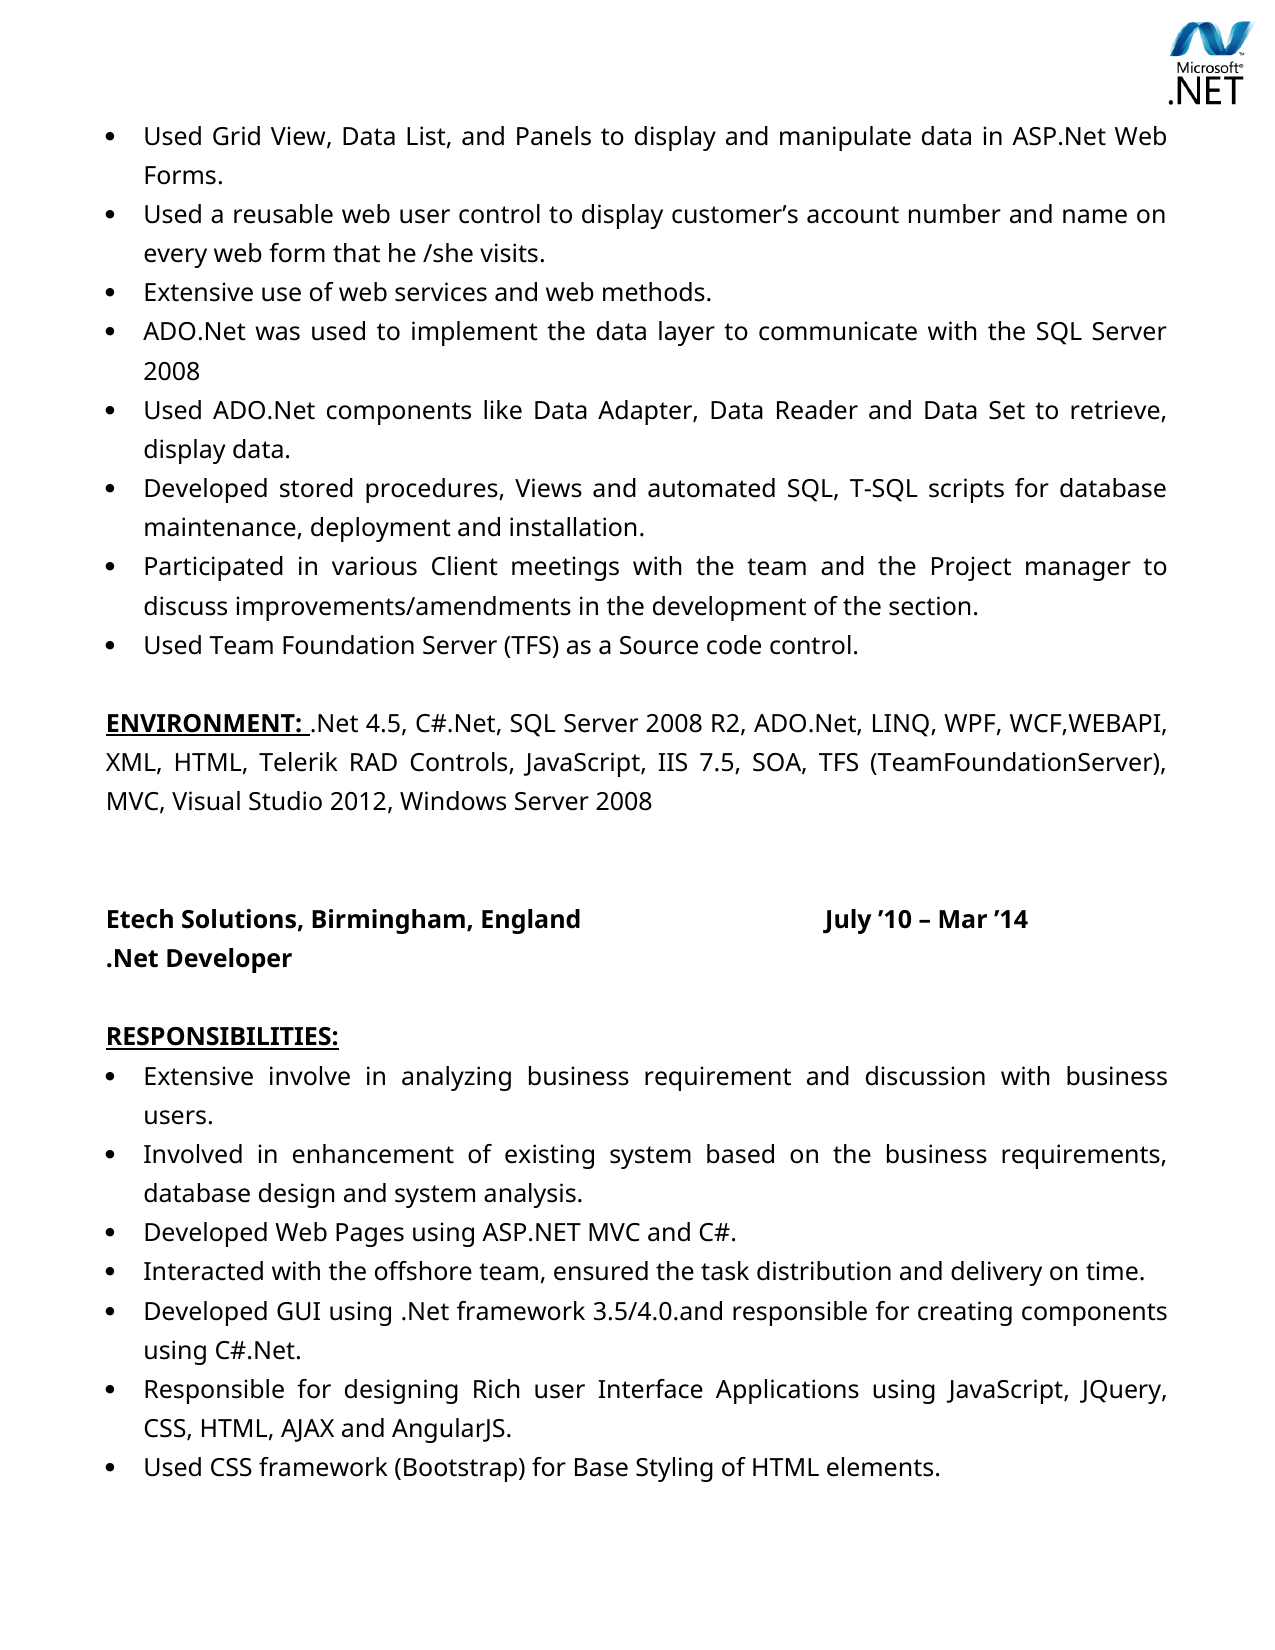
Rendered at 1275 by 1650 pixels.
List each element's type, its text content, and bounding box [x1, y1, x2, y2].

text ENVIRONMENT: .Net 4.5, C#.Net, SQL Server 2008 R2, ADO.Net, LINQ, WPF, WCF,WEBAPI, XML, HTML, Telerik RAD Controls, JavaScript, IIS 7.5, SOA, TFS (TeamFoundationServer), MVC, Visual Studio 2012, Windows Server 2008 [106, 706, 1169, 818]
list ADO.Net was used to implement the data layer to communicate with the SQL Server 2008 [106, 314, 1169, 387]
list Developed Web Pages using ASP.NET MVC and C#. [106, 1215, 1169, 1249]
list Developed GUI using .Net framework 3.5/4.0.and responsible for creating components using C#.Net. [106, 1293, 1169, 1366]
list Responsible for designing Rich user Interface Applications using JavaScript, JQuery, CSS, HTML, AJAX and AngularJS. [106, 1372, 1169, 1445]
list Used a reusable web user control to display customer’s account number and name on every web form that he /she visits. [106, 197, 1169, 270]
list Used CSS framework (Bootstrap) for Base Styling of HTML elements. [106, 1450, 1169, 1484]
list Participated in various Client meetings with the team and the Project manager to discuss improvements/amendments in the development of the section. [106, 549, 1169, 622]
list Extensive use of web services and web methods. [106, 275, 1169, 309]
text Etech Solutions, Birmingham, England July ’10 – Mar ’14 [106, 902, 1169, 936]
picture [1157, 8, 1267, 118]
list Developed stored procedures, Views and automated SQL, T-SQL scripts for database maintenance, deployment and installation. [106, 471, 1169, 544]
text .Net Developer [106, 941, 1169, 975]
list Involved in enhancement of existing system based on the business requirements, database design and system analysis. [106, 1137, 1169, 1210]
list Interacted with the offshore team, ensured the task distribution and delivery on time. [106, 1254, 1169, 1288]
text RESPONSIBILITIES: [106, 1019, 1169, 1053]
list Used ADO.Net components like Data Adapter, Data Reader and Data Set to retrieve, display data. [106, 392, 1169, 466]
list Used Team Foundation Server (TFS) as a Source code control. [106, 627, 1169, 661]
list Used Grid View, Data List, and Panels to display and manipulate data in ASP.Net Web Forms. [106, 118, 1169, 191]
list Extensive involve in analyzing business requirement and discussion with business users. [106, 1058, 1169, 1131]
